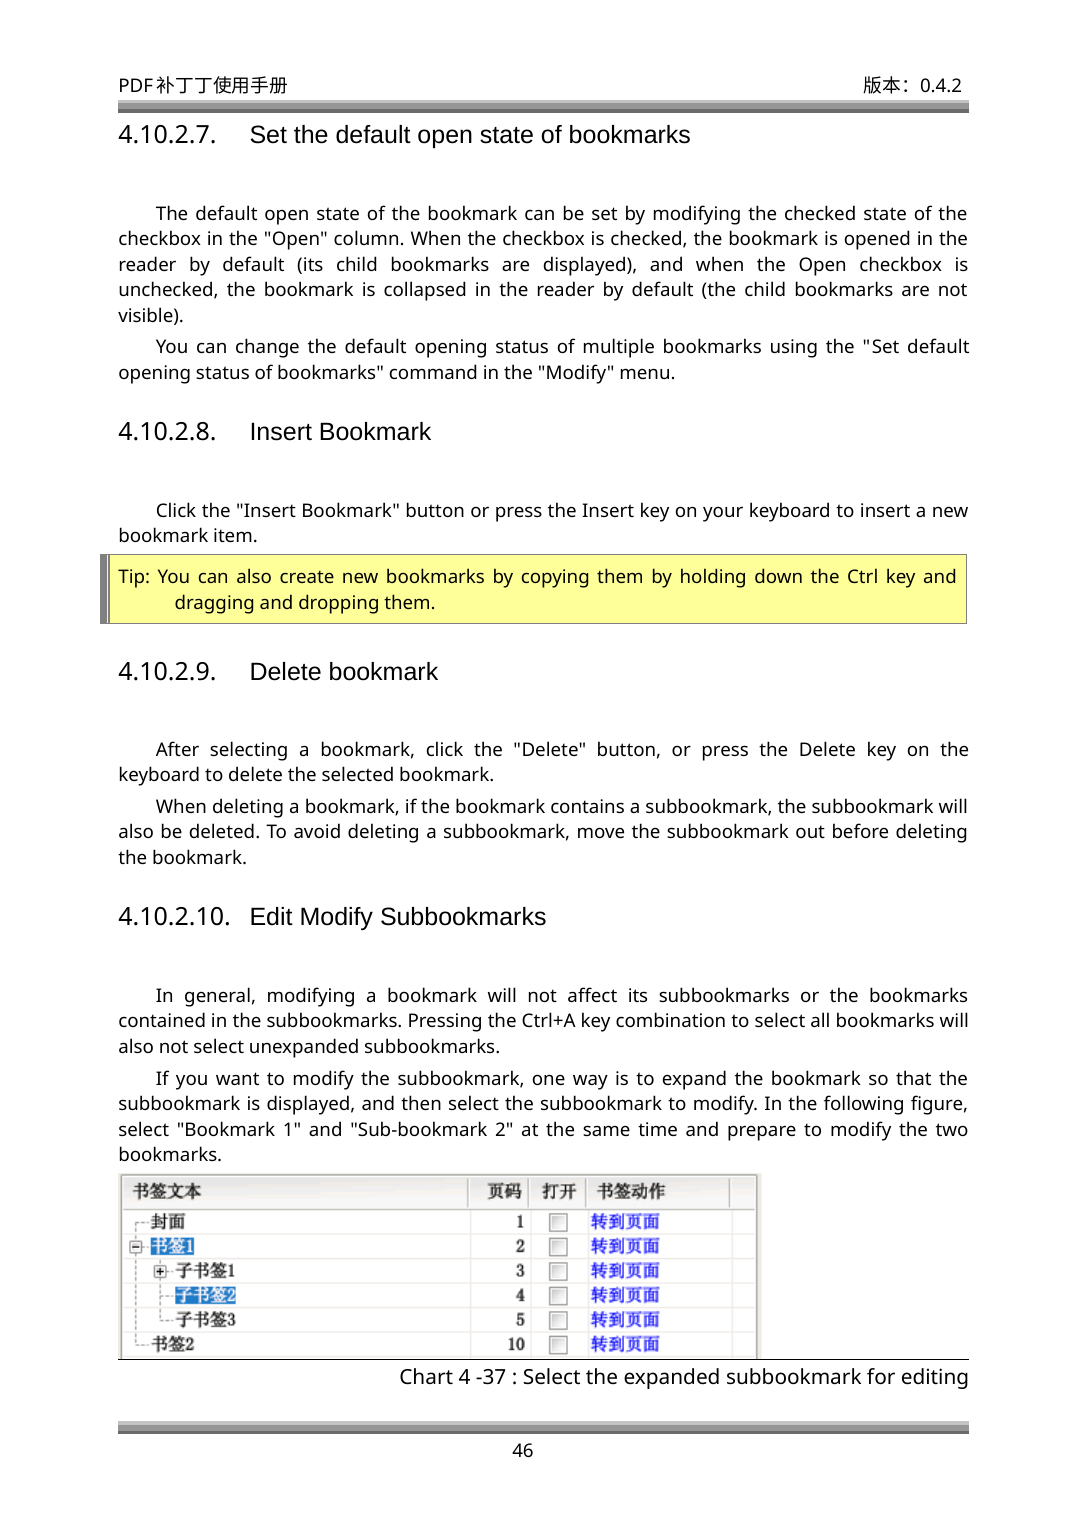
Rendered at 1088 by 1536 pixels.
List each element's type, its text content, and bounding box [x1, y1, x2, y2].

text In general, modifying a bookmark will not affect its subbookmarks or the bookmarks contained in the subbookmarks. Pressing the Ctrl+A key combination to select all bookmarks will also not select unexpanded subbookmarks. [118, 982, 969, 1058]
subtitle Set the default open state of bookmarks [118, 117, 969, 151]
picture [118, 1173, 762, 1359]
text Chart 4 -37 : Select the expanded subbookmark for editing [118, 1360, 969, 1390]
text You can change the default opening status of multiple bookmarks using the "Set default opening status of bookmarks" command in the "Modify" menu. [118, 334, 969, 385]
text If you want to modify the subbookmark, one way is to expand the bookmark so that the subbookmark is displayed, and then select the subbookmark to modify. In the following figure, select "Bookmark 1" and "Sub-bookmark 2" at the same time and prepare to modify the two bookmarks. [118, 1065, 969, 1167]
subtitle Edit Modify Subbookmarks [118, 899, 969, 933]
text Click the "Insert Bookmark" button or press the Insert key on your keyboard to insert a new bookmark item. [118, 497, 969, 548]
text The default open state of the bookmark can be set by modifying the checked state of the checkbox in the "Open" column. When the checkbox is checked, the bookmark is opened in the reader by default (its child bookmarks are displayed), and when the Open checkbox is unchecked, the bookmark is collapsed in the reader by default (the child bookmarks are not visible). [118, 200, 969, 327]
text Tip: You can also create new bookmarks by copying them by holding down the Ctrl key and dragging and dropping them. [110, 555, 966, 623]
subtitle Delete bookmark [118, 653, 969, 687]
text After selecting a bookmark, click the "Delete" button, or press the Delete key on the keyboard to delete the selected bookmark. [118, 736, 969, 787]
text When deleting a bookmark, if the bookmark contains a subbookmark, the subbookmark will also be deleted. To avoid deleting a subbookmark, move the subbookmark out before deleting the bookmark. [118, 793, 969, 870]
subtitle Insert Bookmark [118, 414, 969, 448]
